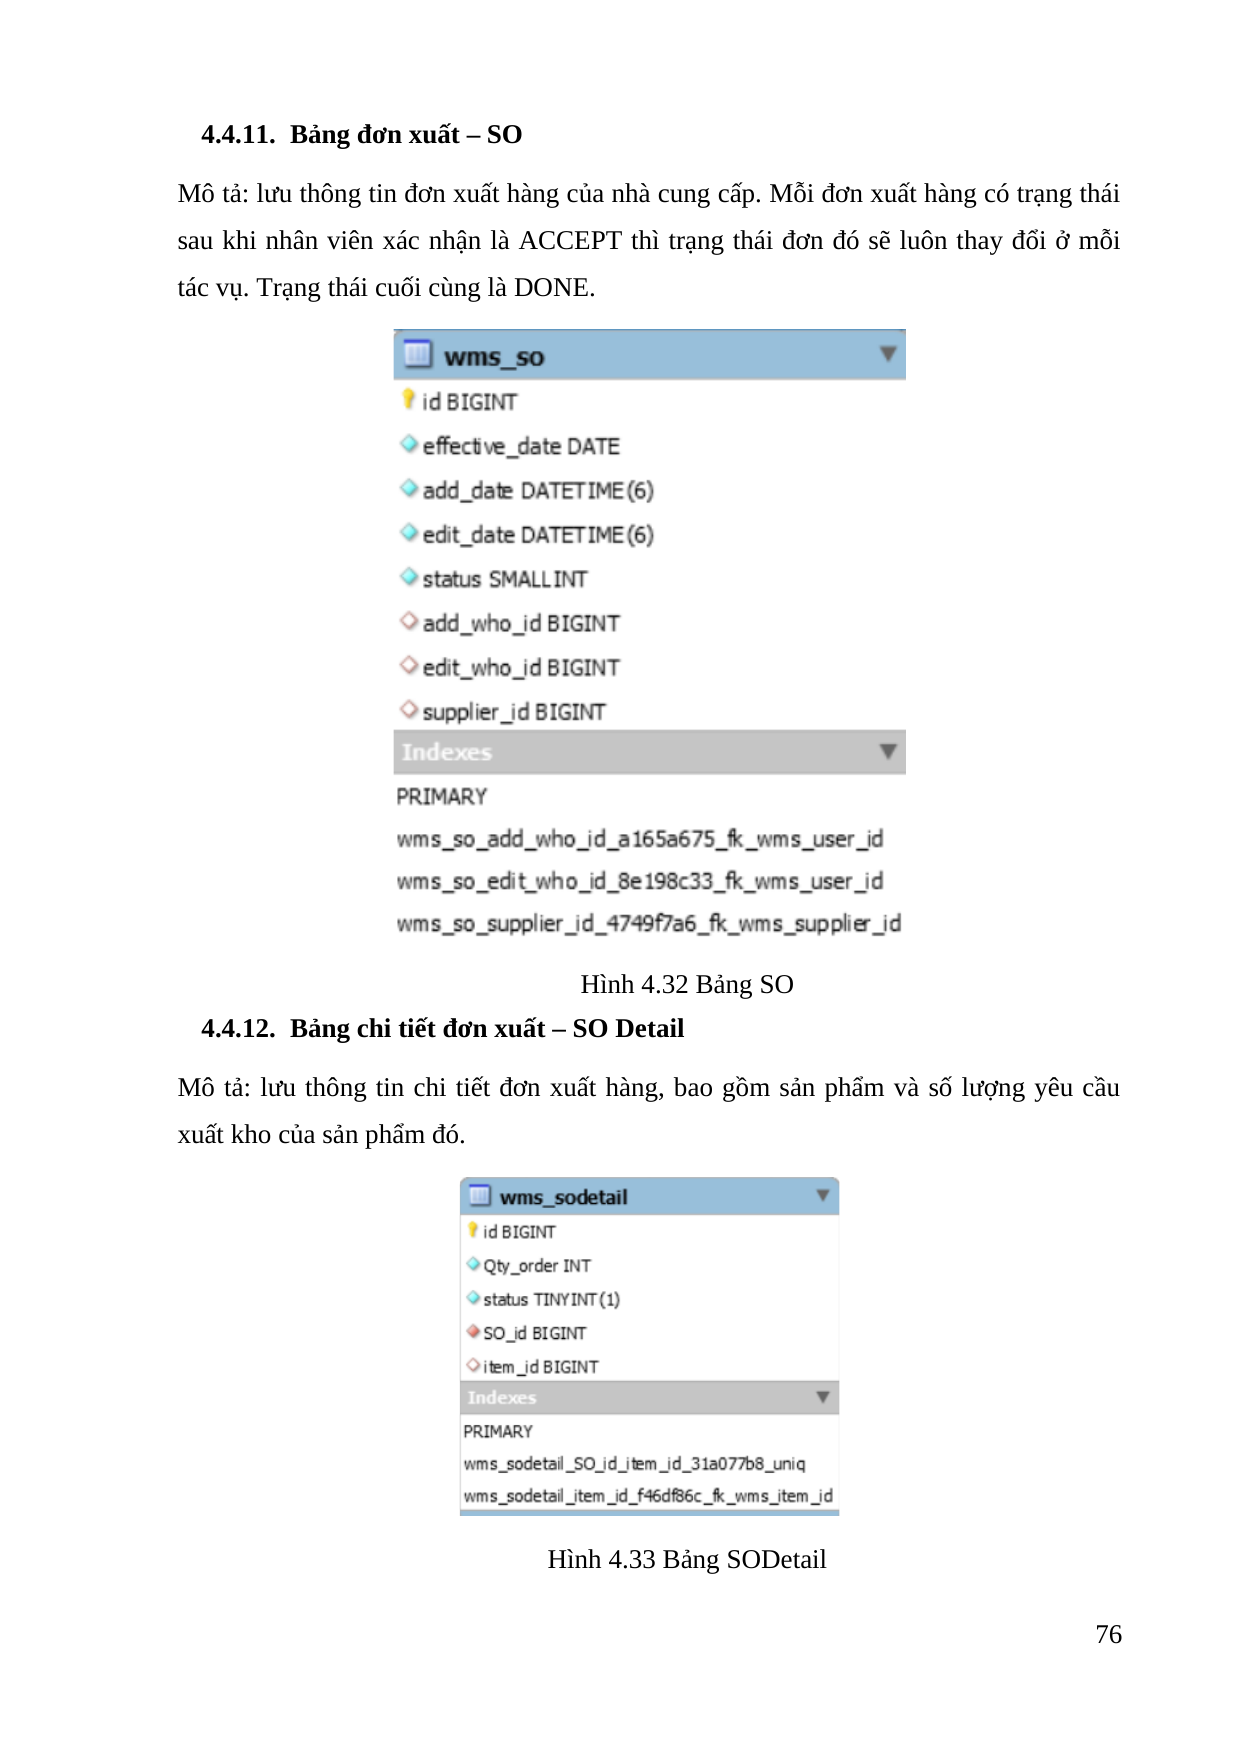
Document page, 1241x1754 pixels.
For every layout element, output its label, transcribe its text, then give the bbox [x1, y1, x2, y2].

subtitle Bảng chi tiết đơn xuất – SO Detail [201, 1012, 1122, 1043]
text Mô tả: lưu thông tin chi tiết đơn xuất hàng, bao gồm sản phẩm và số lượng yêu cầu xuất kho của sản phẩm đó. [177, 1071, 1122, 1149]
subtitle Bảng đơn xuất – SO [201, 118, 1122, 149]
picture [393, 329, 906, 941]
text Mô tả: lưu thông tin đơn xuất hàng của nhà cung cấp. Mỗi đơn xuất hàng có trạng thái sau khi nhân viên xác nhận là ACCEPT thì trạng thái đơn đó sẽ luôn thay đổi ở mỗi tác vụ. Trạng thái cuối cùng là DONE. [177, 177, 1122, 302]
picture [459, 1177, 840, 1516]
